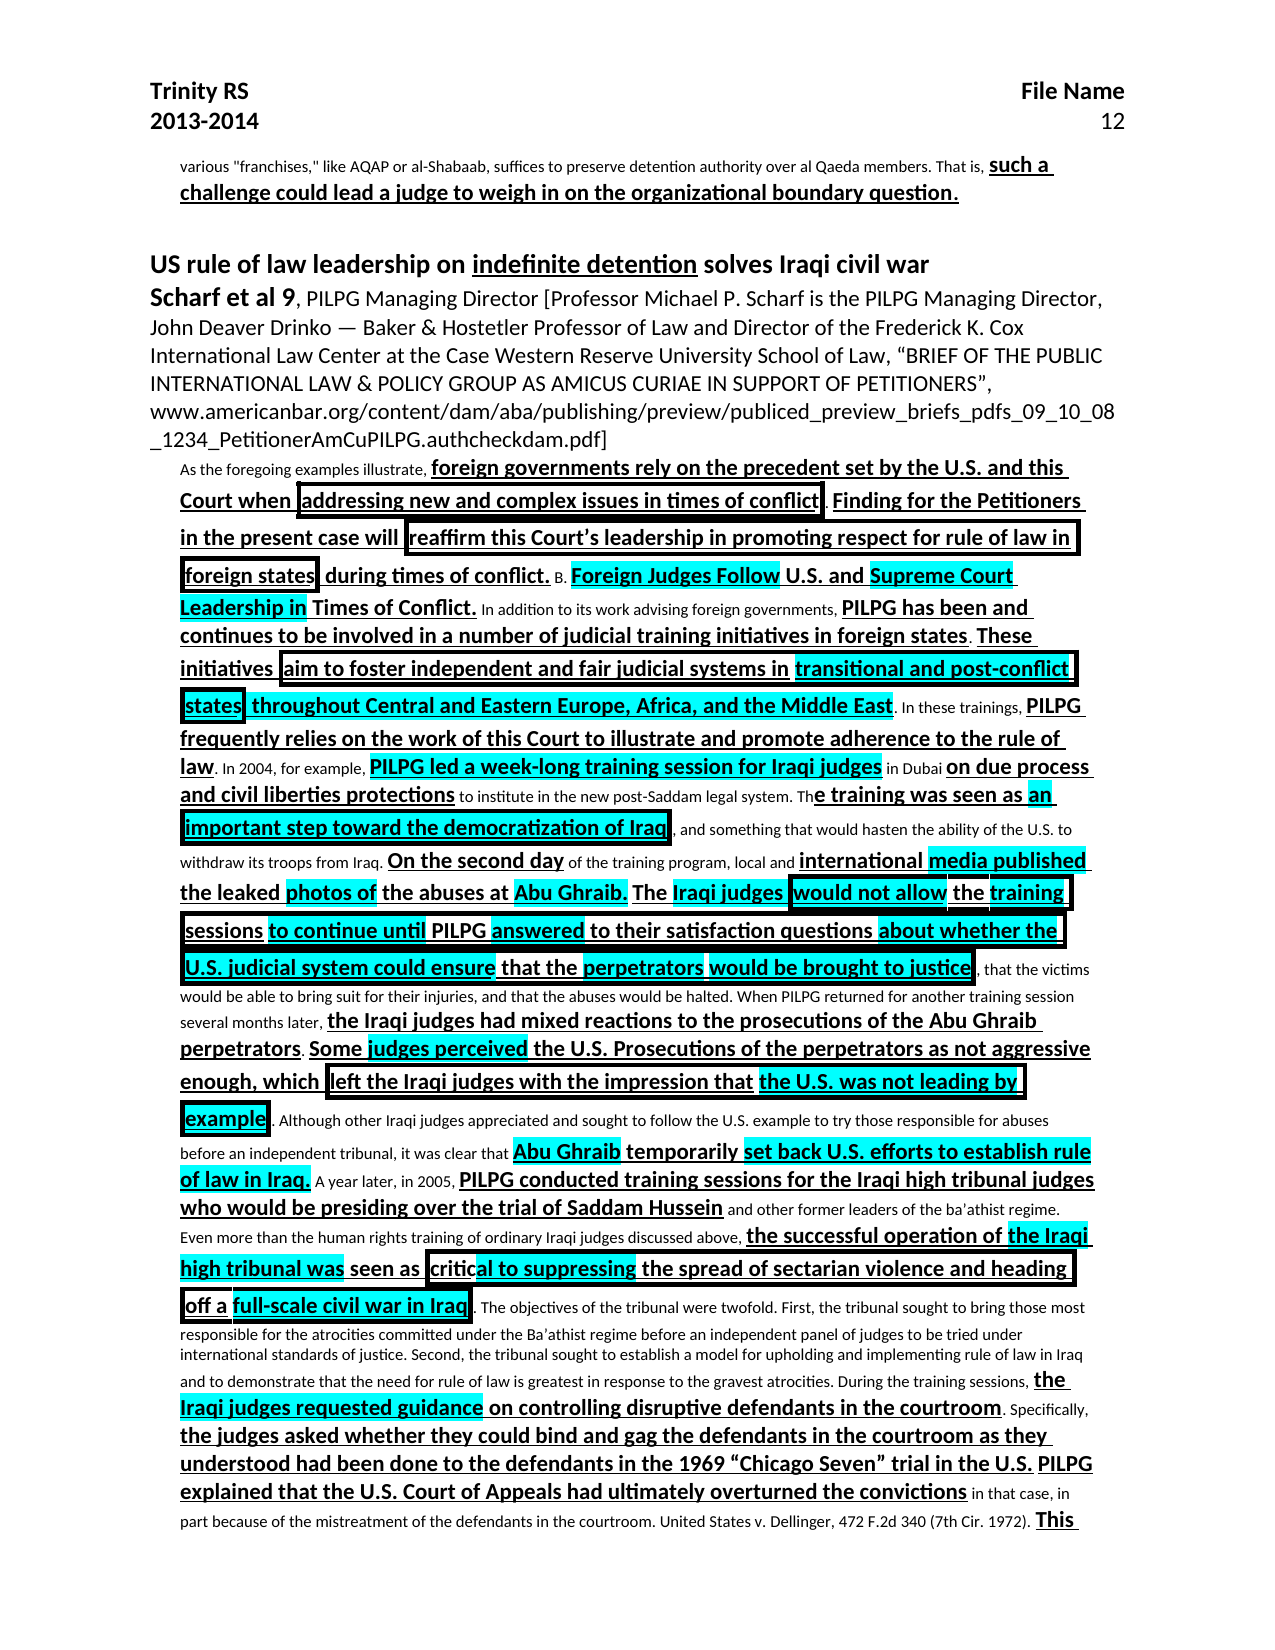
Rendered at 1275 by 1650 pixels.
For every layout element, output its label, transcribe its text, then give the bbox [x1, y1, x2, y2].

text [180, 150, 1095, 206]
text Scharf et al 9, PILPG Managing Director [Professor Michael P. Scharf is the PILPG Managing Director, John Deaver Drinko — Baker & Hostetler Professor of Law and Director of the Frederick K. Cox International Law Center at the Case Western Reserve University School of Law, “BRIEF OF THE PUBLIC INTERNATIONAL LAW & POLICY GROUP AS AMICUS CURIAE IN SUPPORT OF PETITIONERS”, www.americanbar.org/content/dam/aba/publishing/preview/publiced_preview_briefs_pdfs_09_10_08_1234_PetitionerAmCuPILPG.authcheckdam.pdf] [150, 280, 1125, 453]
subtitle US rule of law leadership on indefinite detention solves Iraqi civil war [150, 247, 1125, 280]
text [180, 453, 1095, 1533]
